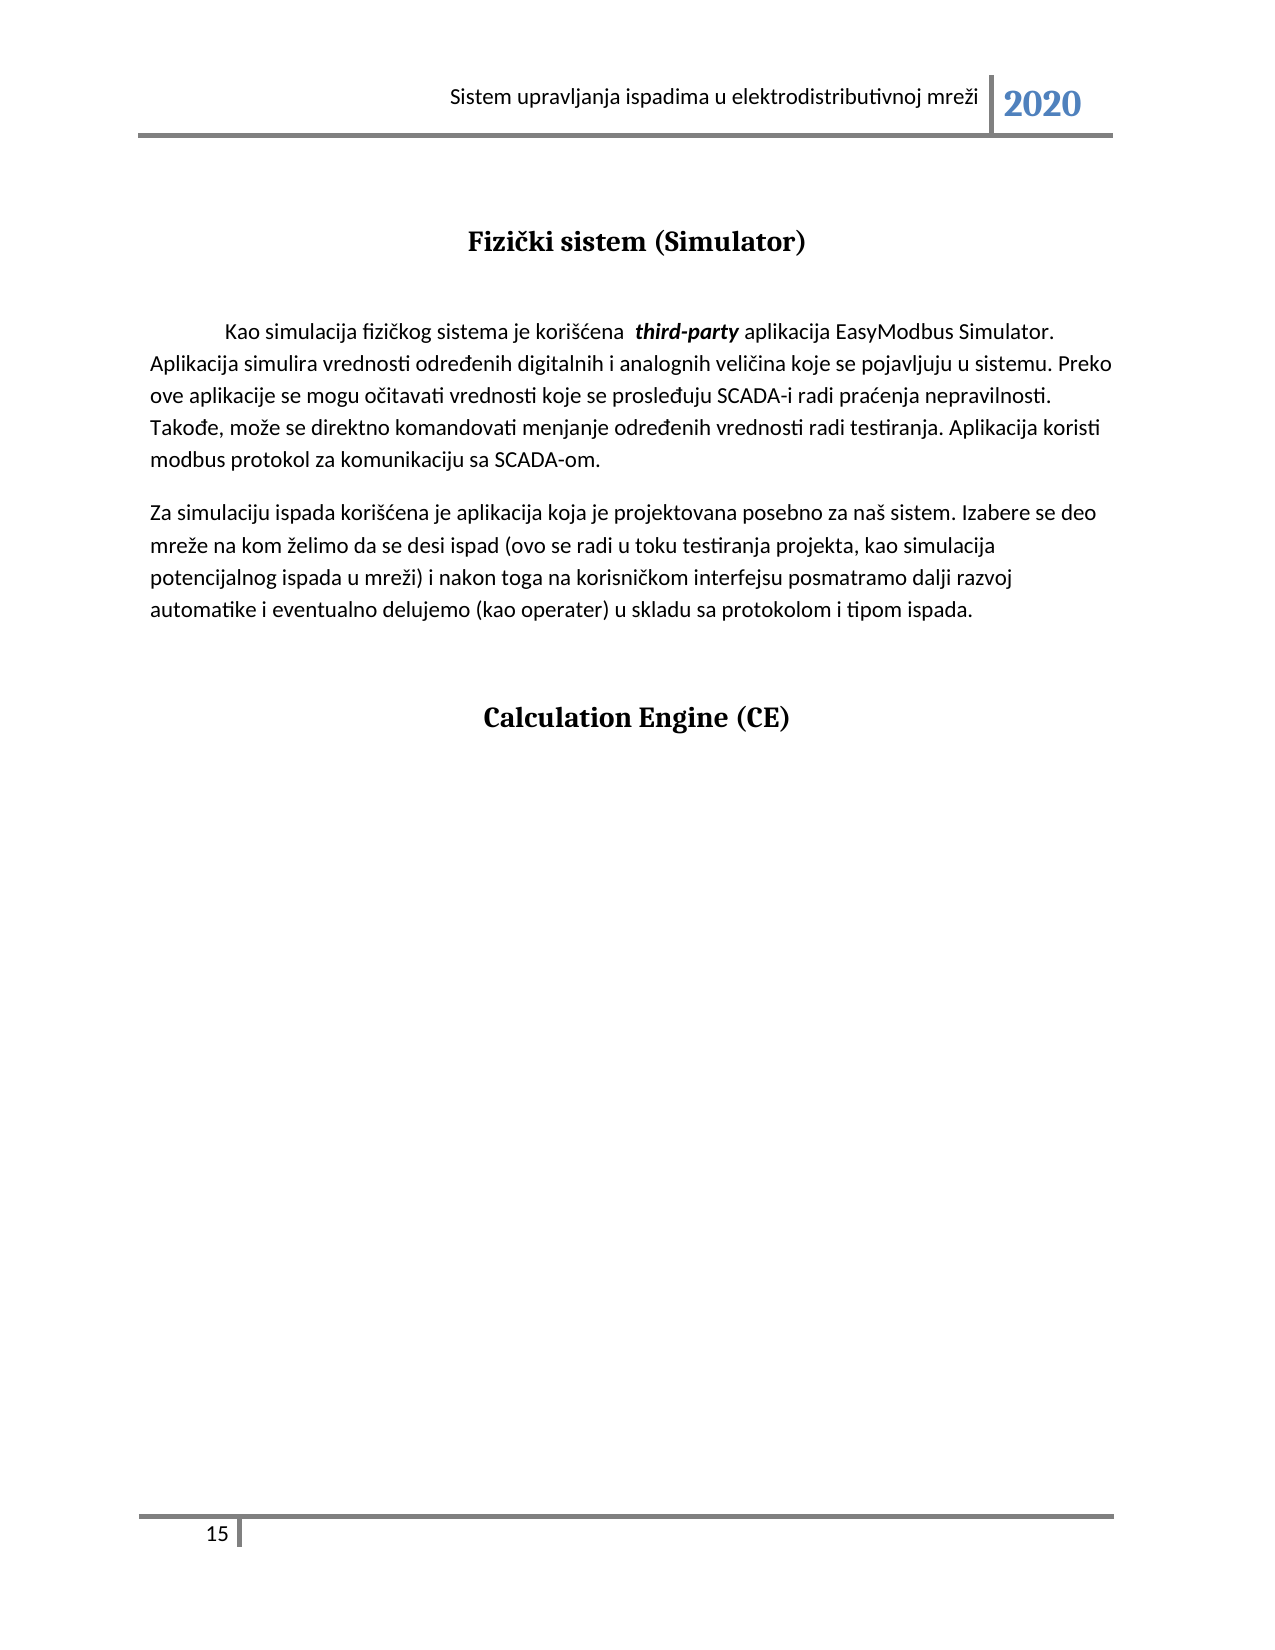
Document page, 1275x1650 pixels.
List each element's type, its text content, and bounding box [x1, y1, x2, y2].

subtitle Calculation Engine (CE) [150, 701, 1125, 735]
text Kao simulacija fizičkog sistema je korišćena third-party aplikacija EasyModbus Simulator. Aplikacija simulira vrednosti određenih digitalnih i analognih veličina koje se pojavljuju u sistemu. Preko ove aplikacije se mogu očitavati vrednosti koje se prosleđuju SCADA-i radi praćenja nepravilnosti. Takođe, može se direktno komandovati menjanje određenih vrednosti radi testiranja. Aplikacija koristi modbus protokol za komunikaciju sa SCADA-om. [150, 317, 1125, 473]
subtitle Fizički sistem (Simulator) [150, 225, 1125, 259]
text Za simulaciju ispada korišćena je aplikacija koja je projektovana posebno za naš sistem. Izabere se deo mreže na kom želimo da se desi ispad (ovo se radi u toku testiranja projekta, kao simulacija potencijalnog ispada u mreži) i nakon toga na korisničkom interfejsu posmatramo dalji razvoj automatike i eventualno delujemo (kao operater) u skladu sa protokolom i tipom ispada. [150, 498, 1125, 623]
